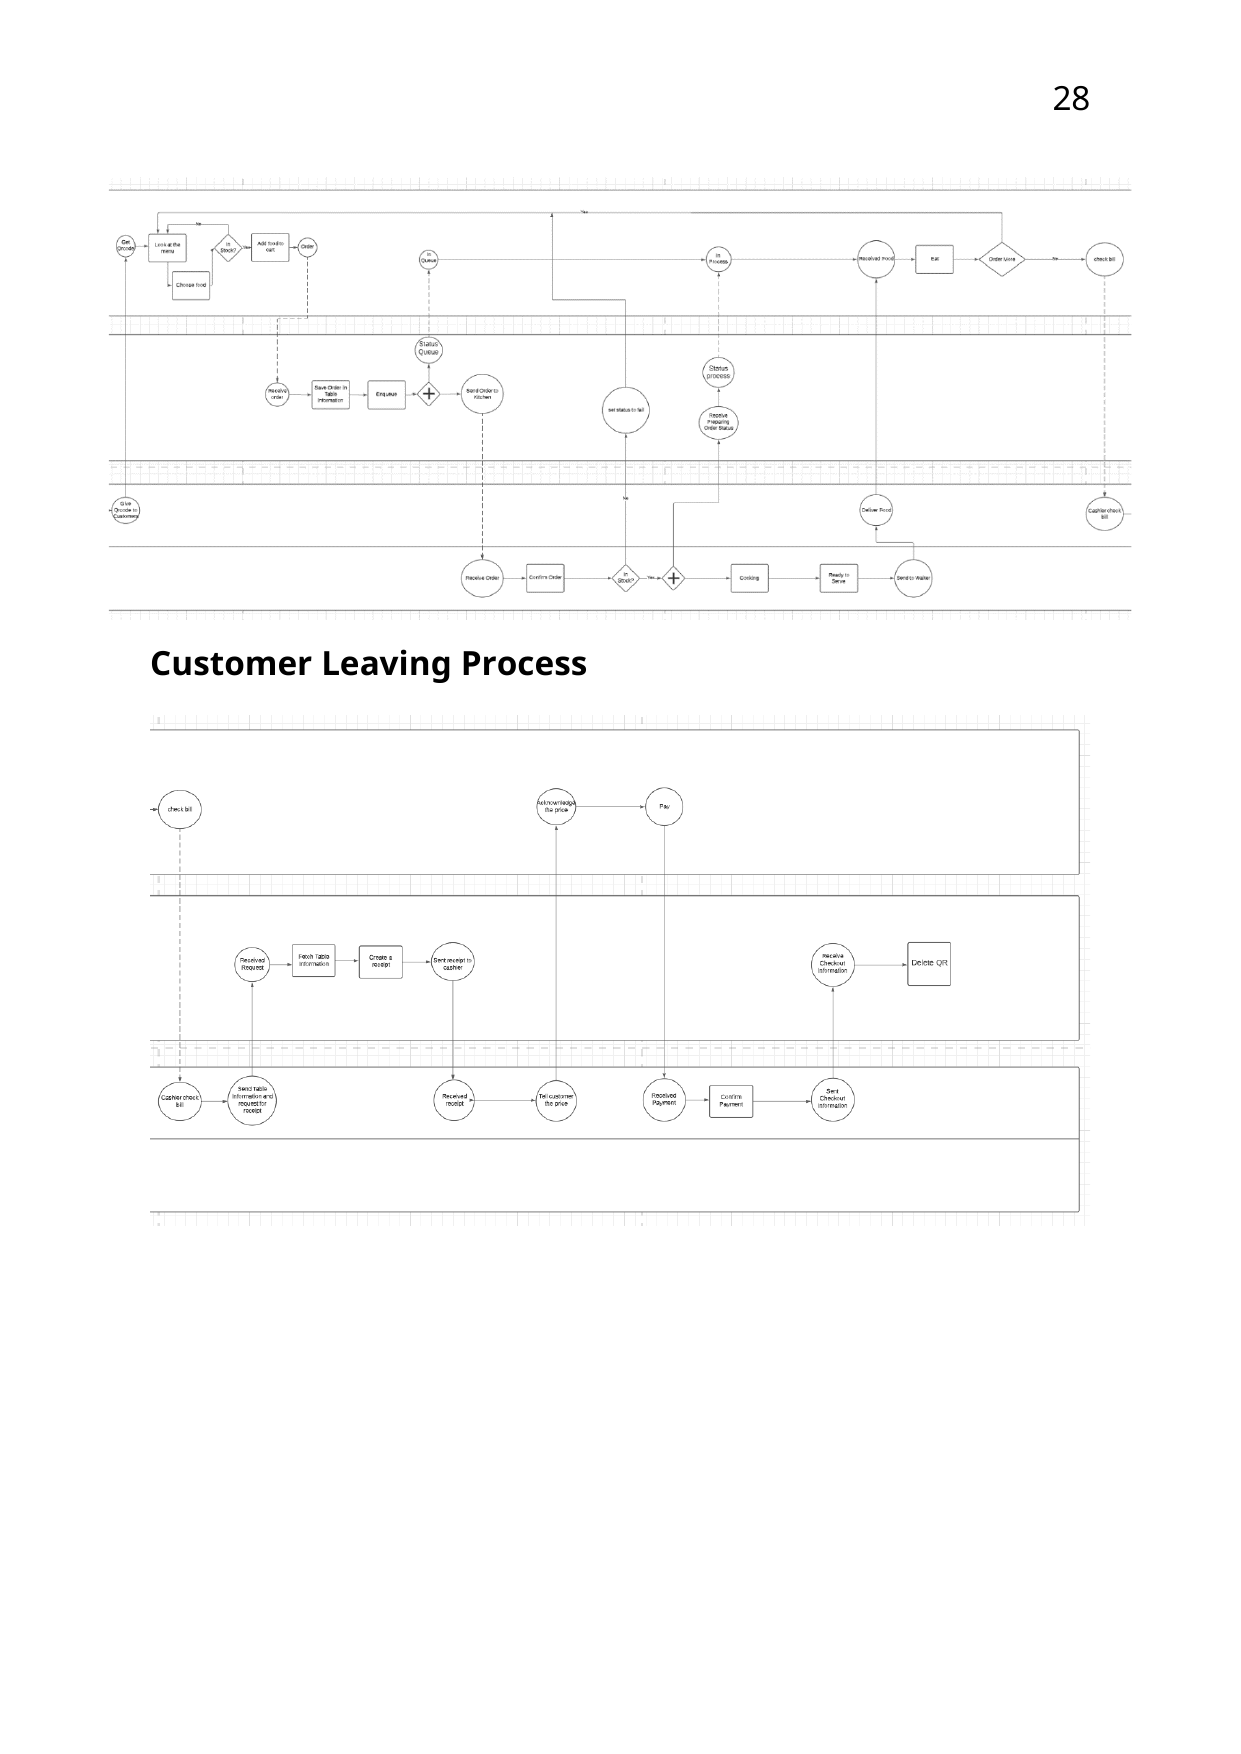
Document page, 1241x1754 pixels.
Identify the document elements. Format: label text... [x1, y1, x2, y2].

text Customer Leaving Process [150, 639, 1090, 685]
picture [108, 177, 1132, 620]
picture [150, 715, 1091, 1226]
